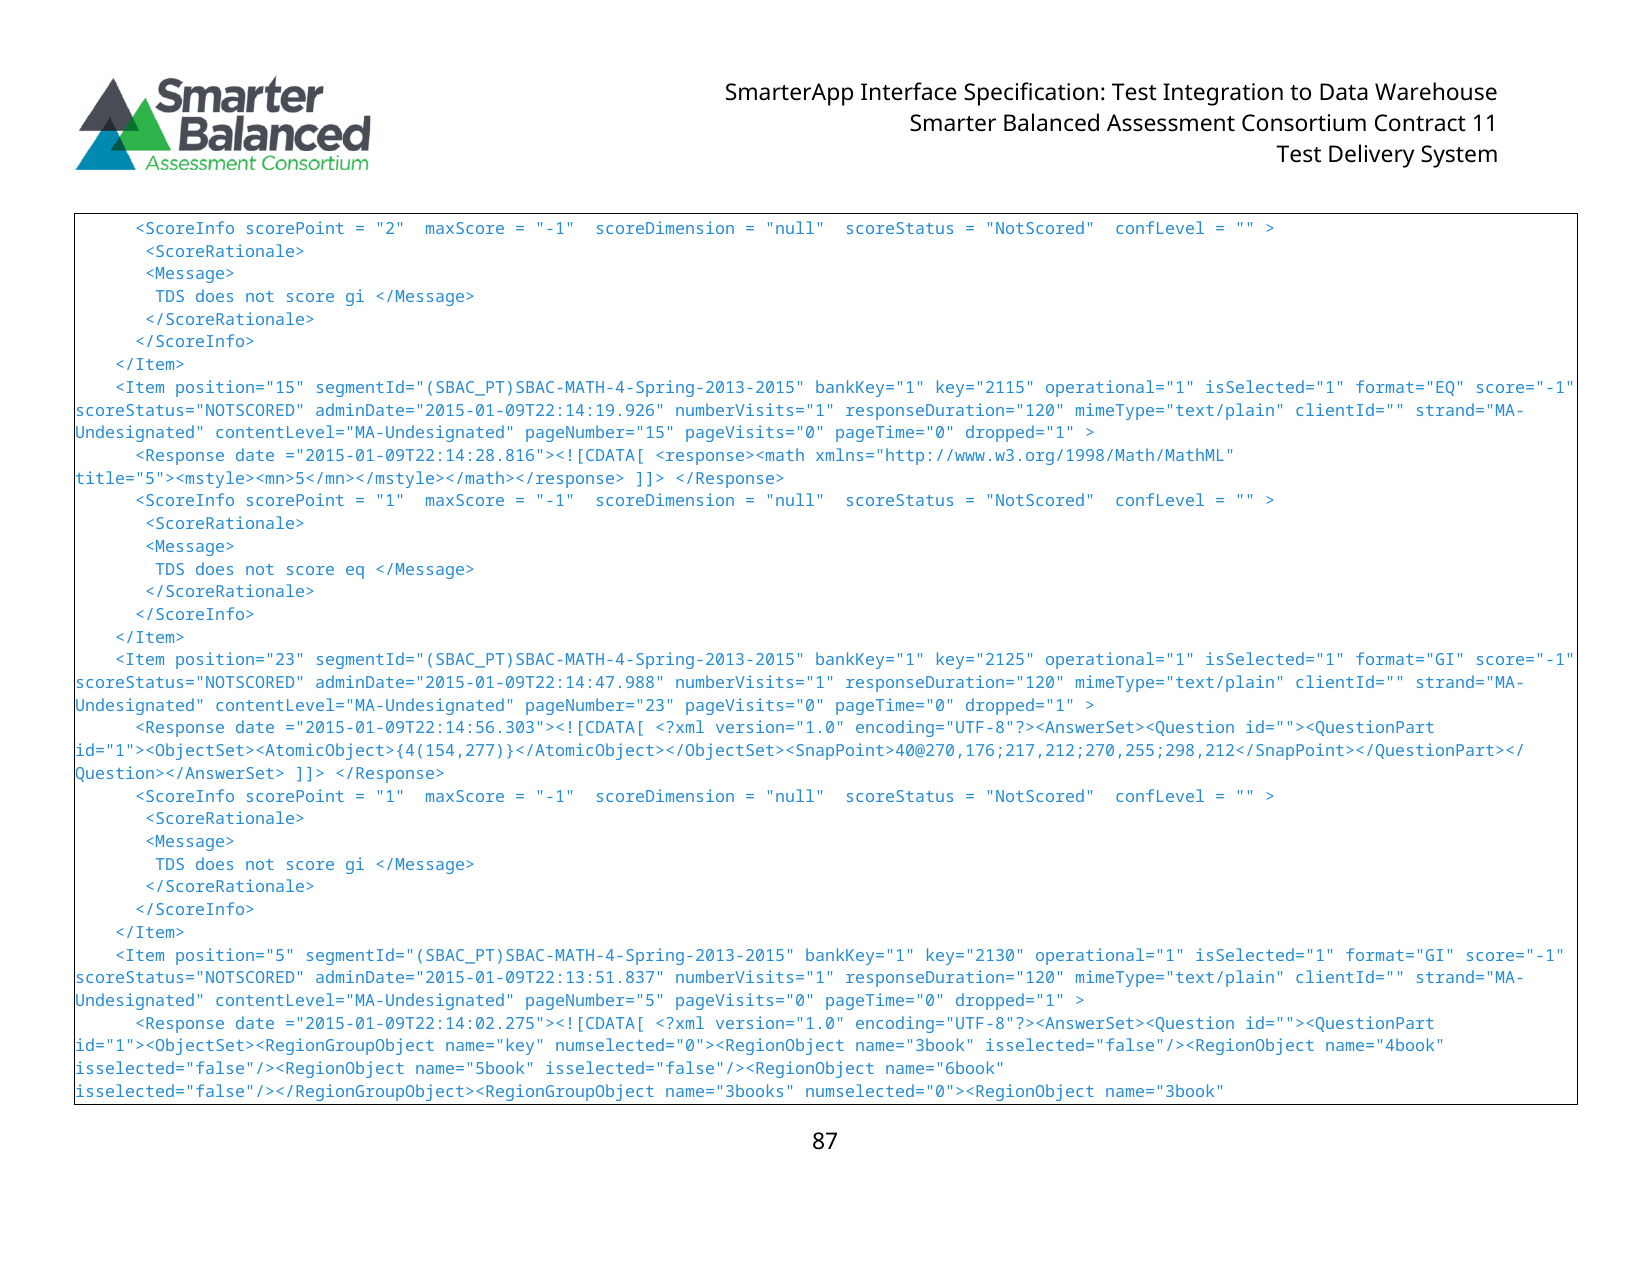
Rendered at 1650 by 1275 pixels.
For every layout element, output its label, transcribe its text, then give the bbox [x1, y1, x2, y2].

text </Item> [75, 625, 1575, 648]
text </Item> [75, 920, 1575, 943]
text <Response date ="2015-01-09T22:14:56.303"><![CDATA[ <?xml version="1.0" encoding="UTF-8"?><AnswerSet><Question id=""><QuestionPart id="1"><ObjectSet><AtomicObject>{4(154,277)}</AtomicObject></ObjectSet><SnapPoint>40@270,176;217,212;270,255;298,212</SnapPoint></QuestionPart></Question></AnswerSet> ]]> </Response> [75, 716, 1575, 784]
text <Response date ="2015-01-09T22:14:28.816"><![CDATA[ <response><math xmlns="http://www.w3.org/1998/Math/MathML" title="5"><mstyle><mn>5</mn></mstyle></math></response> ]]> </Response> [75, 443, 1575, 489]
picture [75, 75, 371, 170]
text <Item position="15" segmentId="(SBAC_PT)SBAC-MATH-4-Spring-2013-2015" bankKey="1" key="2115" operational="1" isSelected="1" format="EQ" score="-1" scoreStatus="NOTSCORED" adminDate="2015-01-09T22:14:19.926" numberVisits="1" responseDuration="120" mimeType="text/plain" clientId="" strand="MA-Undesignated" contentLevel="MA-Undesignated" pageNumber="15" pageVisits="0" pageTime="0" dropped="1" > [75, 375, 1575, 443]
text </ScoreRationale> [75, 875, 1575, 898]
text <ScoreRationale> [75, 239, 1575, 262]
text <Message> [75, 534, 1575, 557]
text TDS does not score eq </Message> [75, 557, 1575, 580]
text TDS does not score gi </Message> [75, 852, 1575, 875]
text <Message> [75, 262, 1575, 284]
text </Item> [75, 353, 1575, 375]
text <Item position="23" segmentId="(SBAC_PT)SBAC-MATH-4-Spring-2013-2015" bankKey="1" key="2125" operational="1" isSelected="1" format="GI" score="-1" scoreStatus="NOTSCORED" adminDate="2015-01-09T22:14:47.988" numberVisits="1" responseDuration="120" mimeType="text/plain" clientId="" strand="MA-Undesignated" contentLevel="MA-Undesignated" pageNumber="23" pageVisits="0" pageTime="0" dropped="1" > [75, 648, 1575, 716]
text <ScoreInfo scorePoint = "1" maxScore = "-1" scoreDimension = "null" scoreStatus = "NotScored" confLevel = "" > [75, 489, 1575, 512]
text </ScoreRationale> [75, 580, 1575, 602]
text </ScoreRationale> [75, 307, 1575, 330]
text <ScoreRationale> [75, 512, 1575, 534]
text </ScoreInfo> [75, 330, 1575, 353]
text <ScoreInfo scorePoint = "2" maxScore = "-1" scoreDimension = "null" scoreStatus = "NotScored" confLevel = "" > [75, 214, 1577, 239]
text <Item position="5" segmentId="(SBAC_PT)SBAC-MATH-4-Spring-2013-2015" bankKey="1" key="2130" operational="1" isSelected="1" format="GI" score="-1" scoreStatus="NOTSCORED" adminDate="2015-01-09T22:13:51.837" numberVisits="1" responseDuration="120" mimeType="text/plain" clientId="" strand="MA-Undesignated" contentLevel="MA-Undesignated" pageNumber="5" pageVisits="0" pageTime="0" dropped="1" > [75, 943, 1575, 1008]
text TDS does not score gi </Message> [75, 284, 1575, 307]
text </ScoreInfo> [75, 898, 1575, 920]
text <ScoreInfo scorePoint = "1" maxScore = "-1" scoreDimension = "null" scoreStatus = "NotScored" confLevel = "" > [75, 784, 1575, 807]
text </ScoreInfo> [75, 602, 1575, 625]
text <Message> [75, 829, 1575, 852]
text <ScoreRationale> [75, 807, 1575, 829]
